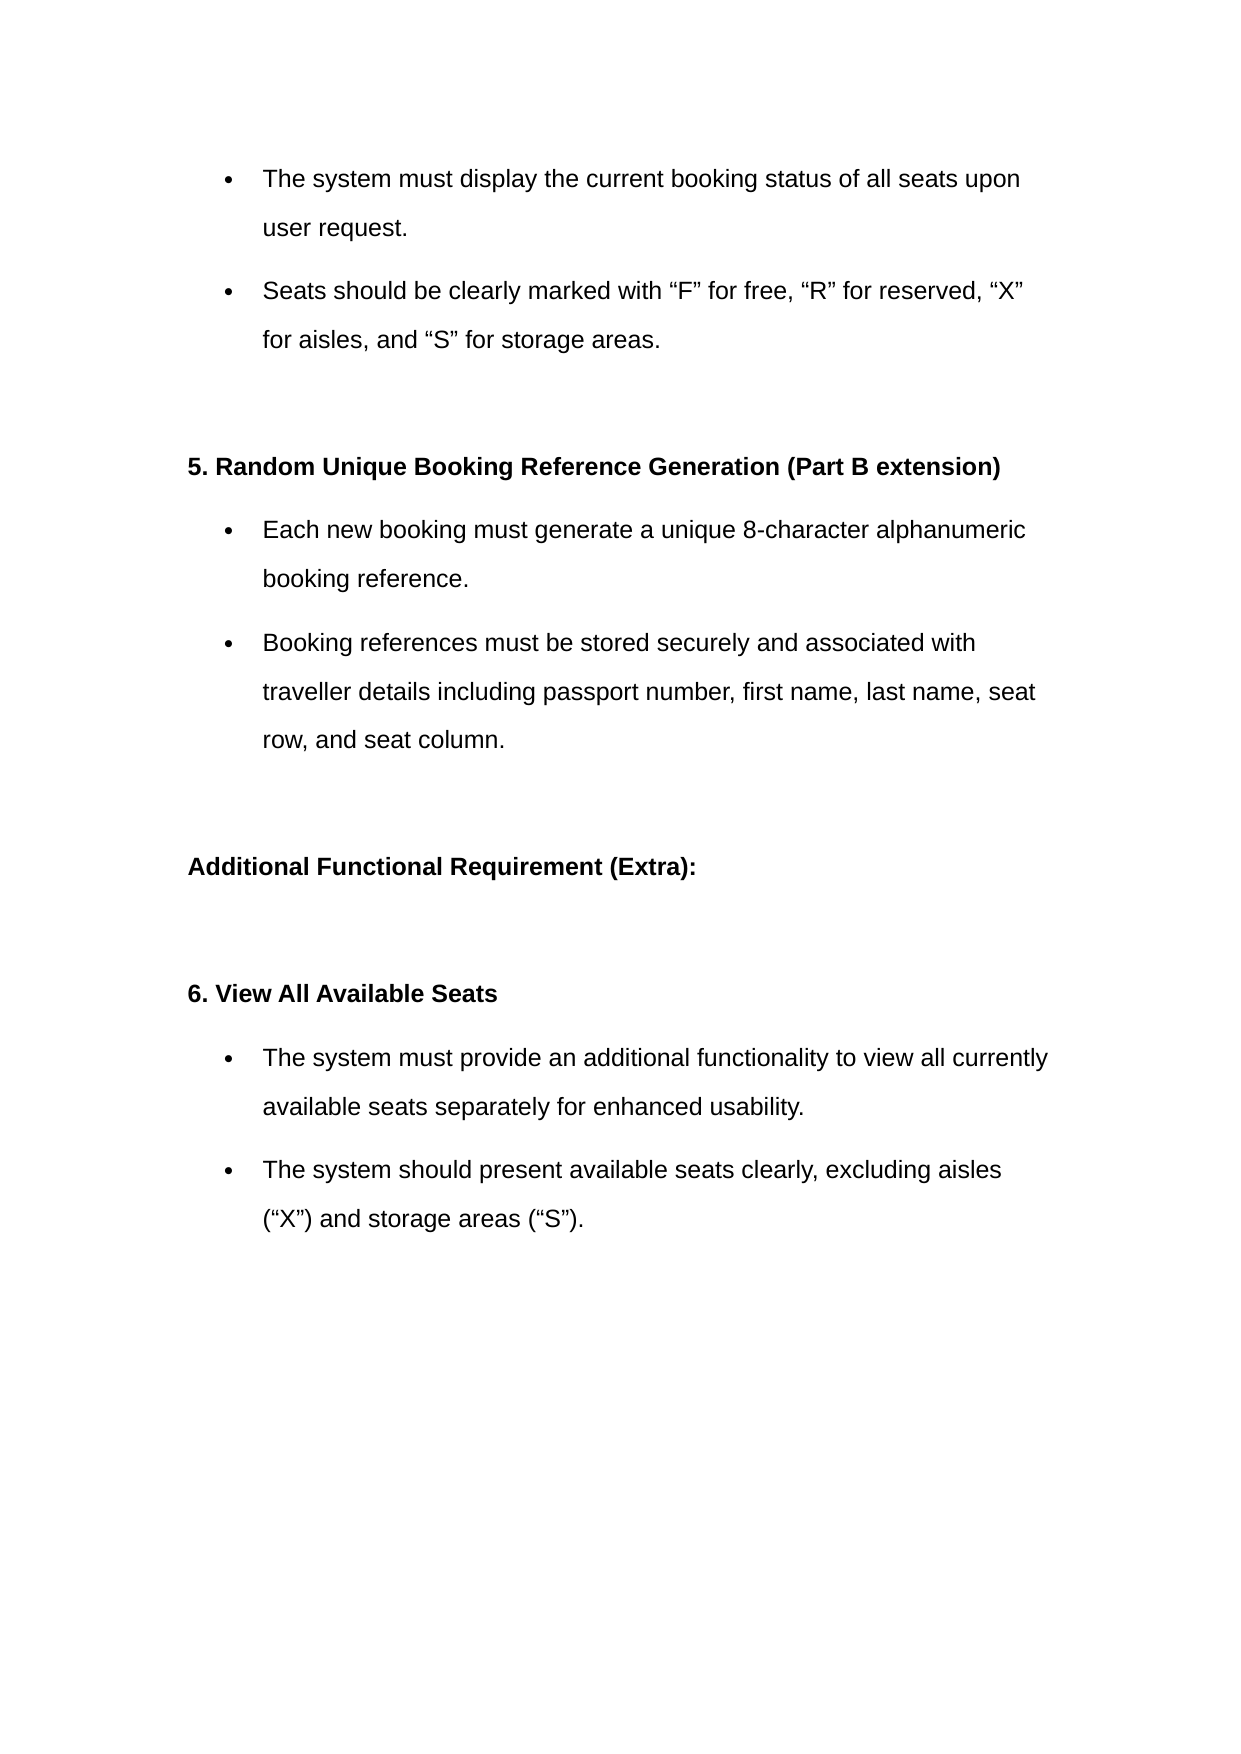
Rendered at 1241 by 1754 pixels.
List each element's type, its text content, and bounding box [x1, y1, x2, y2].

list The system must provide an additional functionality to view all currently available seats separately for enhanced usability. [225, 1041, 1053, 1122]
list The system must display the current booking status of all seats upon user request. [225, 162, 1053, 243]
text Additional Functional Requirement (Extra): [187, 851, 1053, 883]
list Booking references must be stored securely and associated with traveller details including passport number, first name, last name, seat row, and seat column. [225, 626, 1053, 756]
text 6. View All Available Seats [187, 978, 1053, 1010]
list Each new booking must generate a unique 8-character alphanumeric booking reference. [225, 514, 1053, 595]
list The system should present available seats clearly, excluding aisles (“X”) and storage areas (“S”). [225, 1153, 1053, 1235]
list Seats should be clearly marked with “F” for free, “R” for reserved, “X” for aisles, and “S” for storage areas. [225, 274, 1053, 356]
text 5. Random Unique Booking Reference Generation (Part B extension) [187, 450, 1053, 483]
